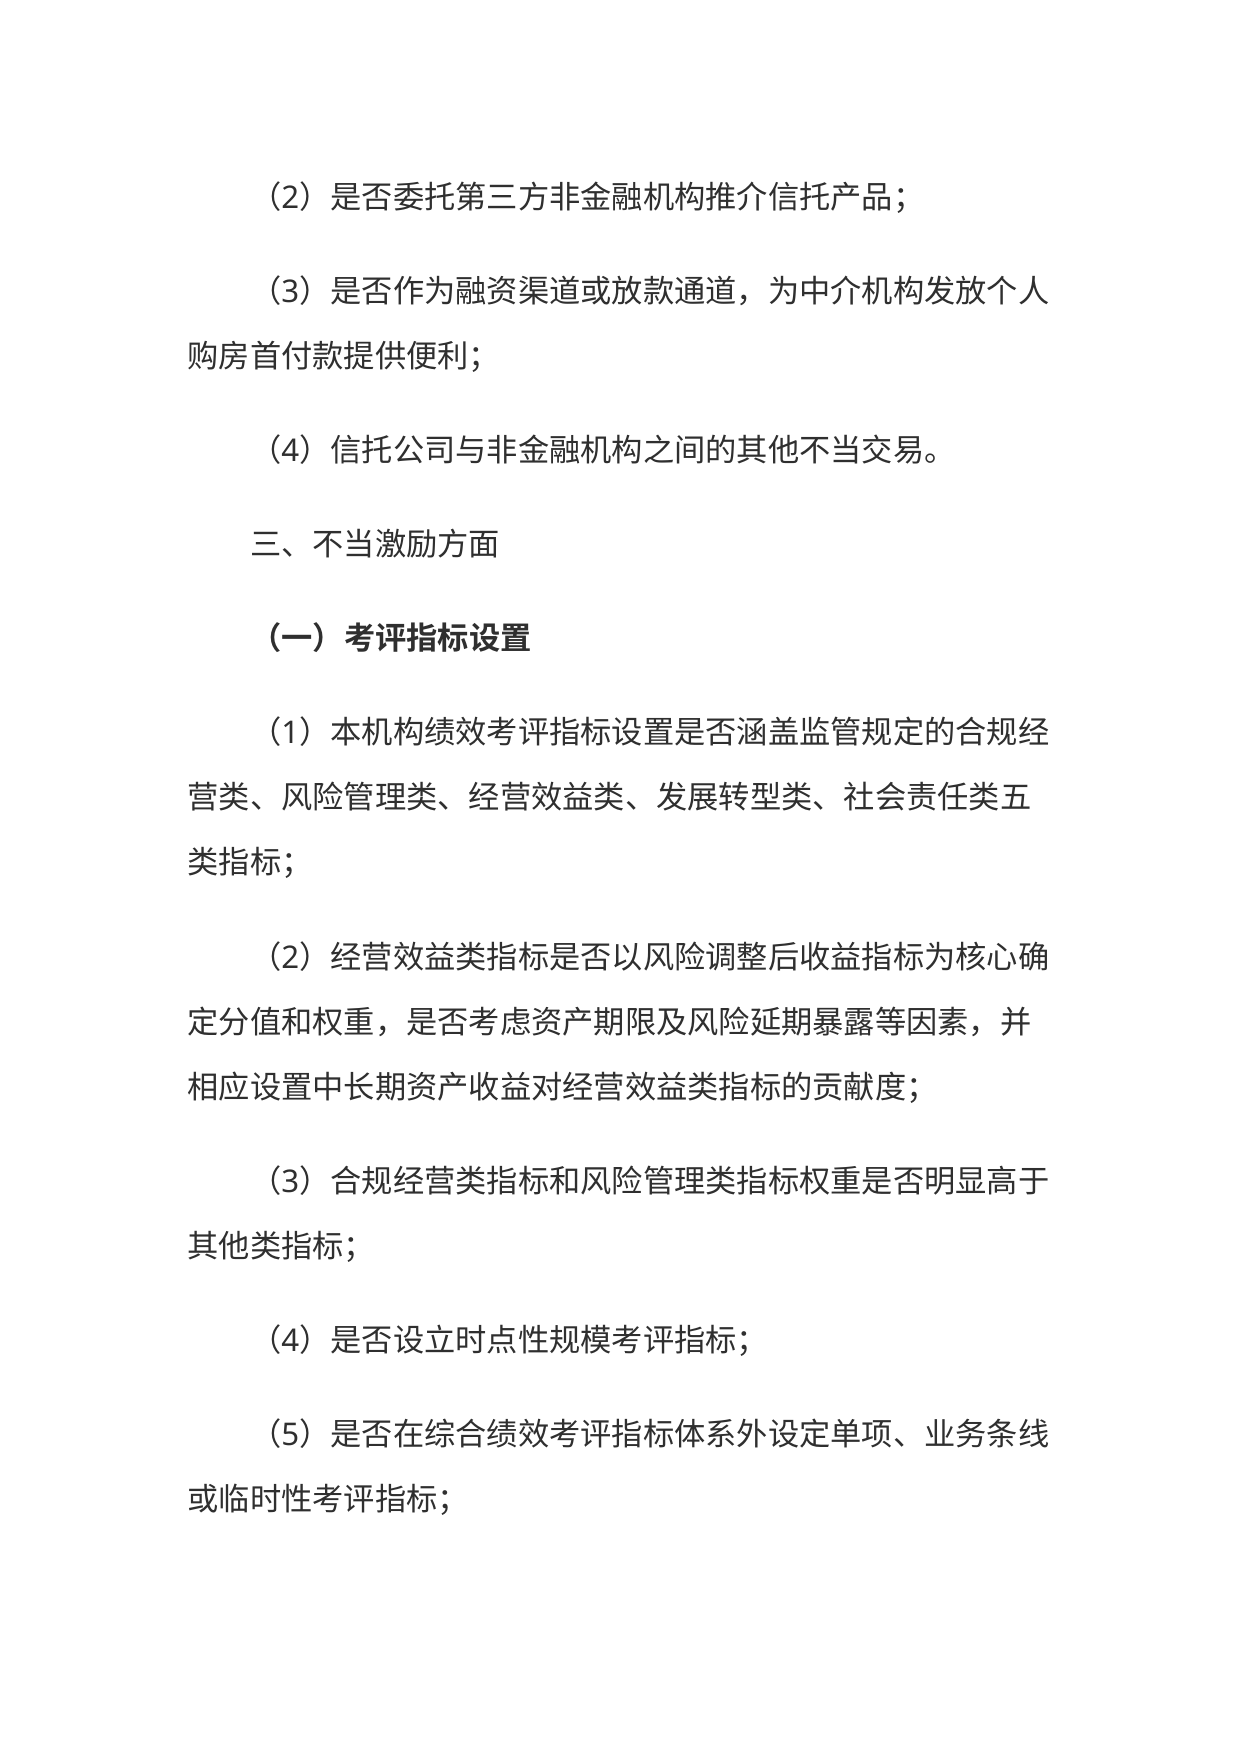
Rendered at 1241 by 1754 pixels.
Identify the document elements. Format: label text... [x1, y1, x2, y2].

text （4）信托公司与非金融机构之间的其他不当交易。 [187, 415, 1053, 480]
text 三、不当激励方面 [187, 509, 1053, 574]
text （2）是否委托第三方非金融机构推介信托产品； [187, 162, 1053, 227]
text （1）本机构绩效考评指标设置是否涵盖监管规定的合规经营类、风险管理类、经营效益类、发展转型类、社会责任类五类指标； [187, 698, 1053, 893]
text （3）合规经营类指标和风险管理类指标权重是否明显高于其他类指标； [187, 1146, 1053, 1276]
text （一）考评指标设置 [187, 604, 1053, 669]
text （5）是否在综合绩效考评指标体系外设定单项、业务条线或临时性考评指标； [187, 1399, 1053, 1529]
text （3）是否作为融资渠道或放款通道，为中介机构发放个人购房首付款提供便利； [187, 256, 1053, 386]
text （2）经营效益类指标是否以风险调整后收益指标为核心确定分值和权重，是否考虑资产期限及风险延期暴露等因素，并相应设置中长期资产收益对经营效益类指标的贡献度； [187, 922, 1053, 1117]
text （4）是否设立时点性规模考评指标； [187, 1305, 1053, 1370]
